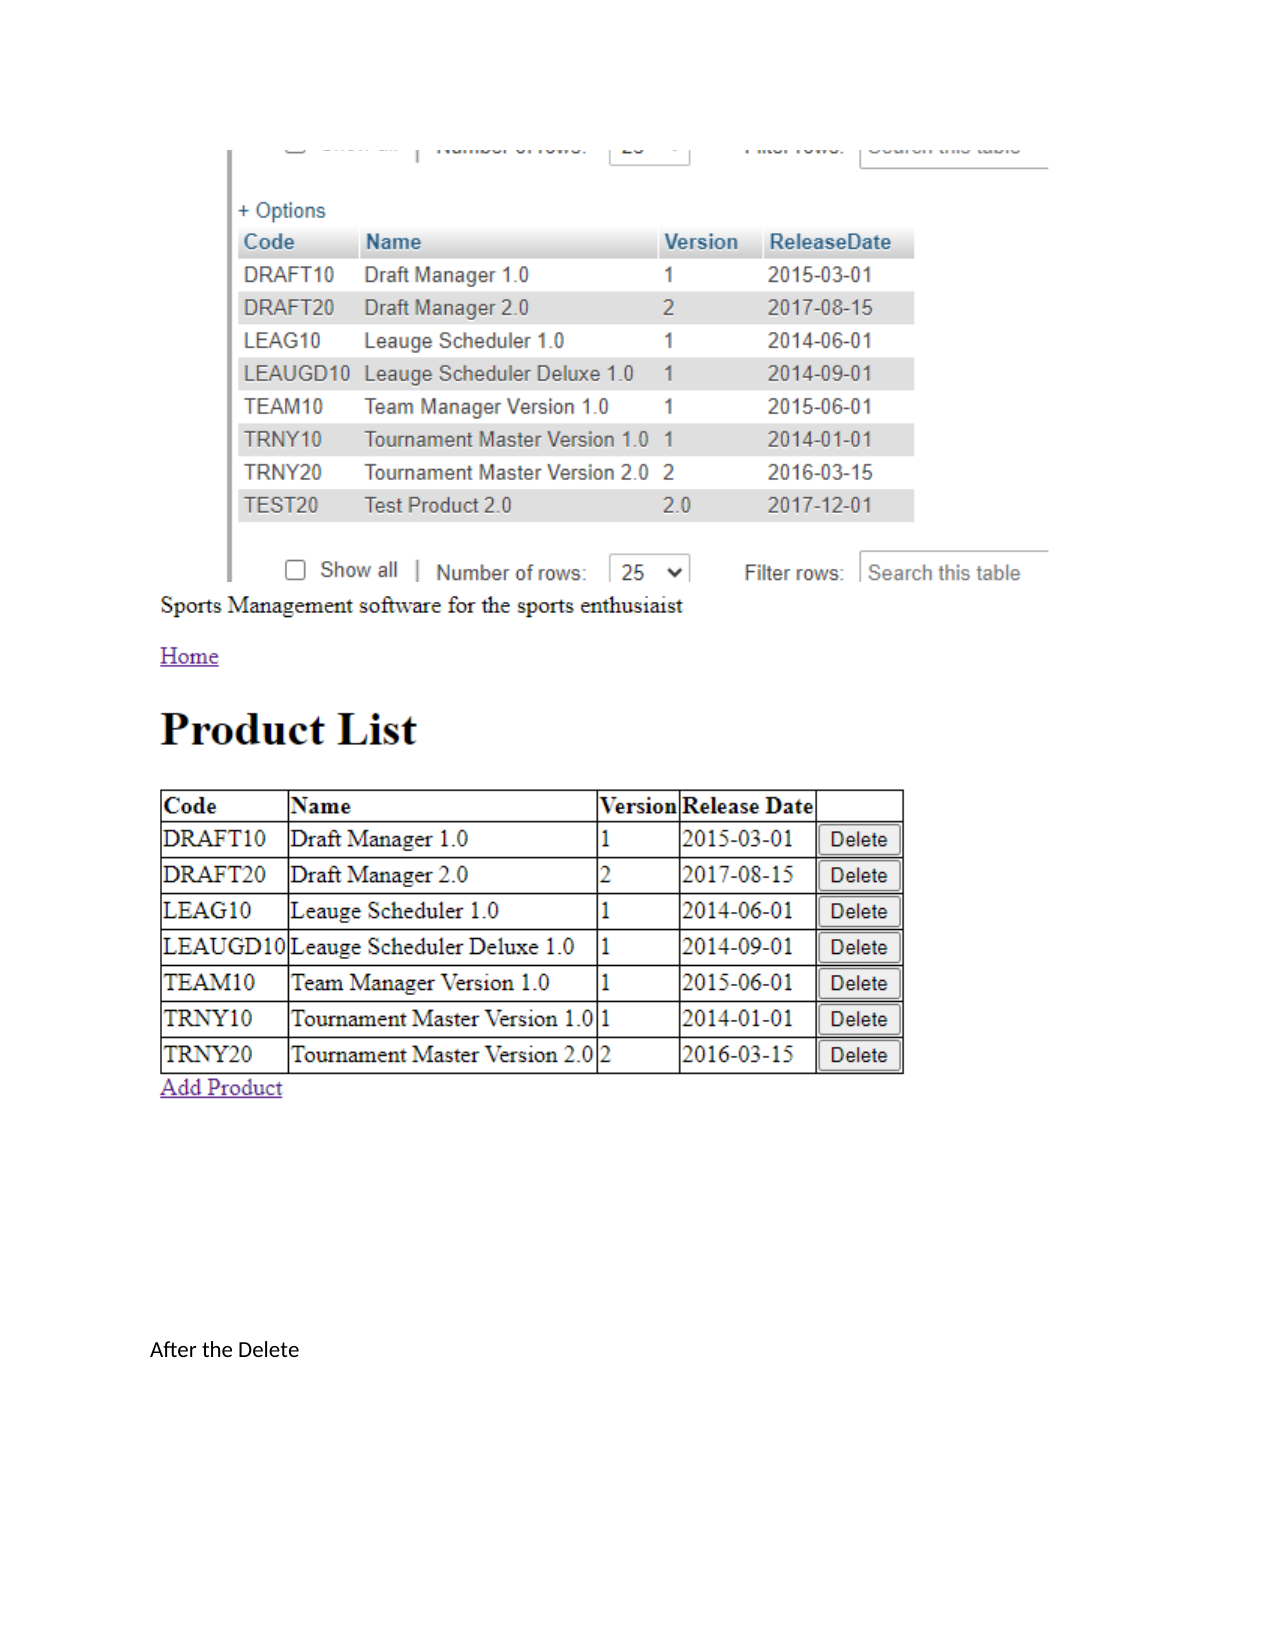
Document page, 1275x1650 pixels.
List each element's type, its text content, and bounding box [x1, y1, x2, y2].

picture [150, 583, 1125, 1317]
text After the Delete [150, 1335, 1125, 1363]
picture [226, 150, 1049, 582]
